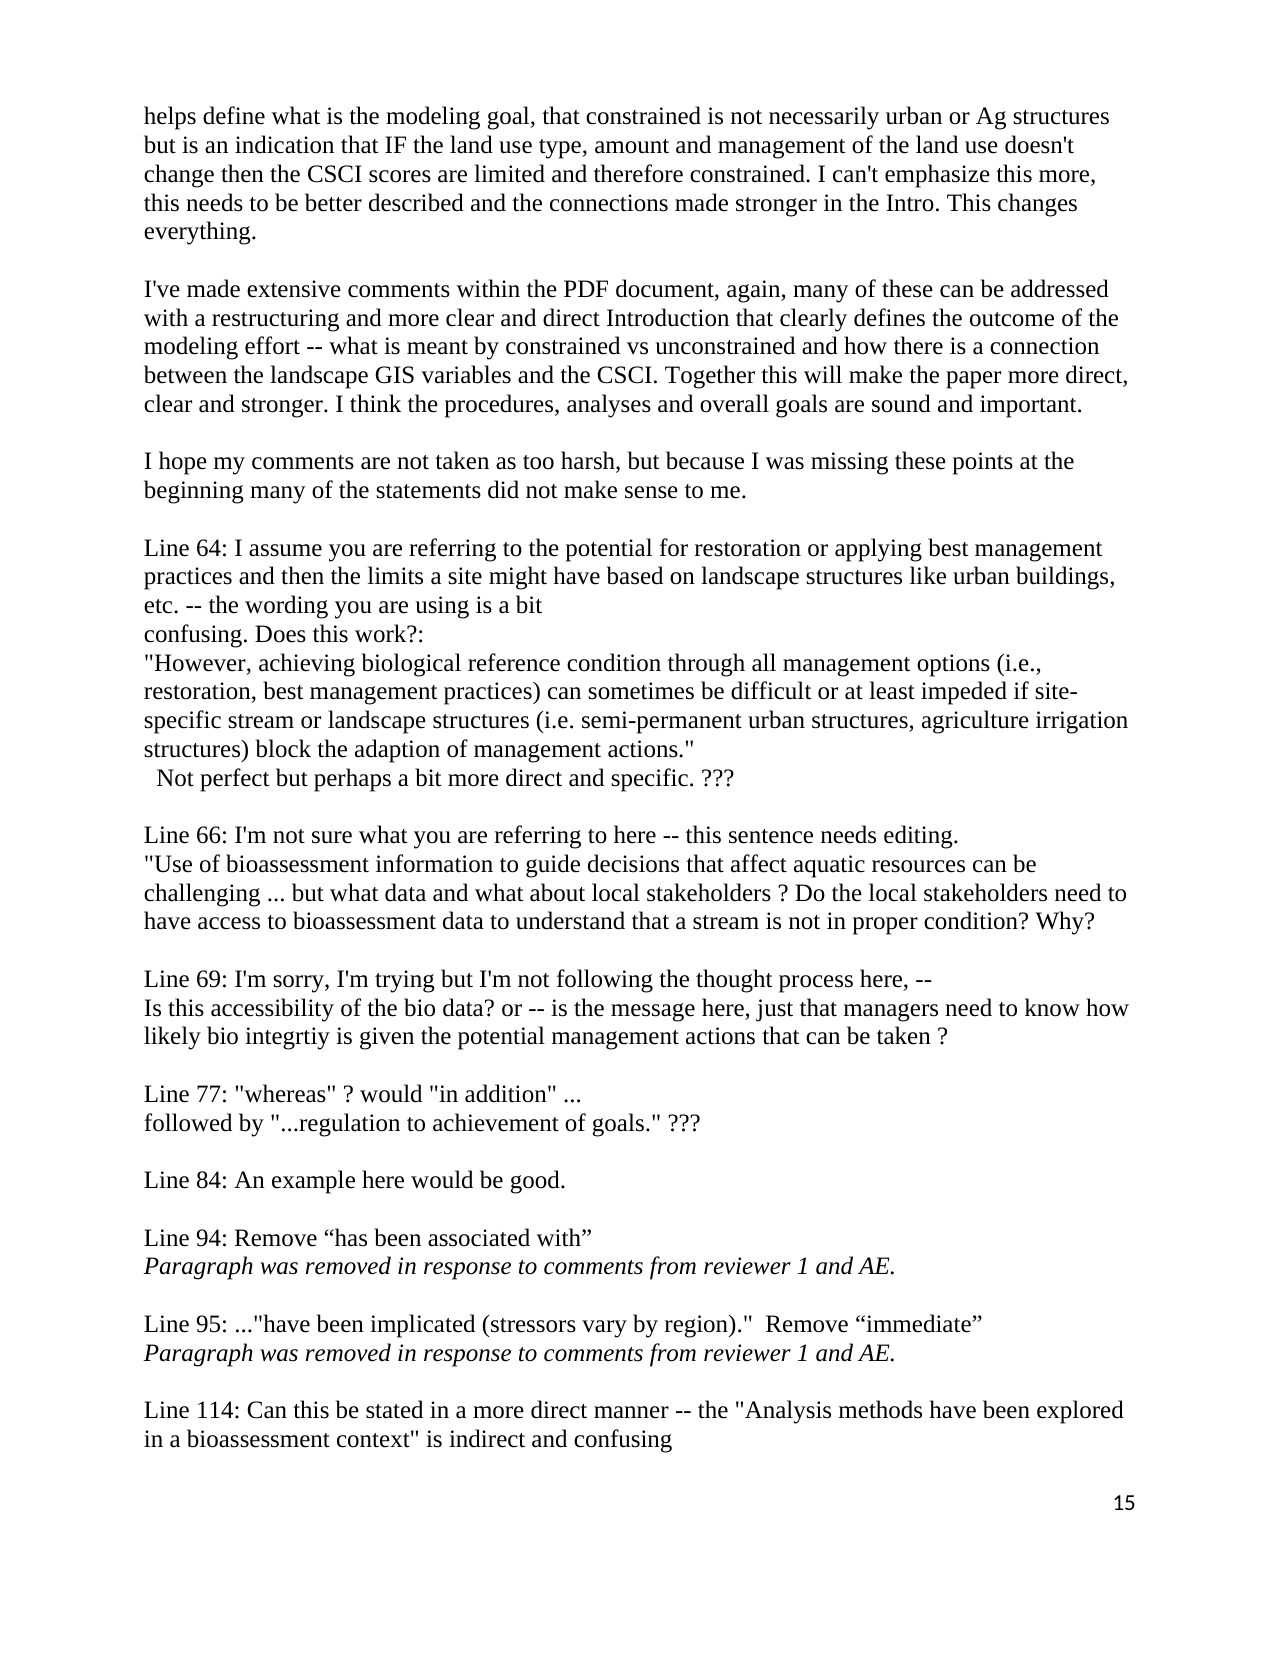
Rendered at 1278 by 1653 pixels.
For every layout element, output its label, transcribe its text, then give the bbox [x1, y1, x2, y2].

text Line 64: I assume you are referring to the potential for restoration or applying best management practices and then the limits a site might have based on landscape structures like urban buildings, etc. -- the wording you are using is a bit [144, 533, 1135, 619]
text Line 95: ..."have been implicated (stressors vary by region)." Remove “immediate” [144, 1309, 1135, 1338]
text Is this accessibility of the bio data? or -- is the message here, just that managers need to know how likely bio integrtiy is given the potential management actions that can be taken ? [144, 993, 1135, 1050]
text "However, achieving biological reference condition through all management options (i.e., restoration, best management practices) can sometimes be difficult or at least impeded if site-specific stream or landscape structures (i.e. semi-permanent urban structures, agriculture irrigation structures) block the adaption of management actions." [144, 648, 1135, 763]
text Line 114: Can this be stated in a more direct manner -- the "Analysis methods have been explored in a bioassessment context" is indirect and confusing [144, 1395, 1135, 1453]
text Line 77: "whereas" ? would "in addition" ... [144, 1079, 1135, 1108]
text Paragraph was removed in response to comments from reviewer 1 and AE. [144, 1338, 1135, 1366]
text Line 84: An example here would be good. [144, 1165, 1135, 1194]
text confusing. Does this work?: [144, 619, 1135, 648]
text Paragraph was removed in response to comments from reviewer 1 and AE. [144, 1251, 1135, 1280]
text Line 66: I'm not sure what you are referring to here -- this sentence needs editing. [144, 820, 1135, 849]
text Not perfect but perhaps a bit more direct and specific. ??? [144, 763, 1135, 791]
text Line 94: Remove “has been associated with” [144, 1223, 1135, 1251]
text "Use of bioassessment information to guide decisions that affect aquatic resources can be challenging ... but what data and what about local stakeholders ? Do the local stakeholders need to have access to bioassessment data to understand that a stream is not in proper condition? Why? [144, 849, 1135, 935]
text I've made extensive comments within the PDF document, again, many of these can be addressed with a restructuring and more clear and direct Introduction that clearly defines the outcome of the modeling effort -- what is meant by constrained vs unconstrained and how there is a connection between the landscape GIS variables and the CSCI. Together this will make the paper more direct, clear and stronger. I think the procedures, analyses and overall goals are sound and important. [144, 274, 1135, 418]
text followed by "...regulation to achievement of goals." ??? [144, 1108, 1135, 1136]
text Line 69: I'm sorry, I'm trying but I'm not following the thought process here, -- [144, 964, 1135, 993]
text I hope my comments are not taken as too harsh, but because I was missing these points at the beginning many of the statements did not make sense to me. [144, 446, 1135, 504]
